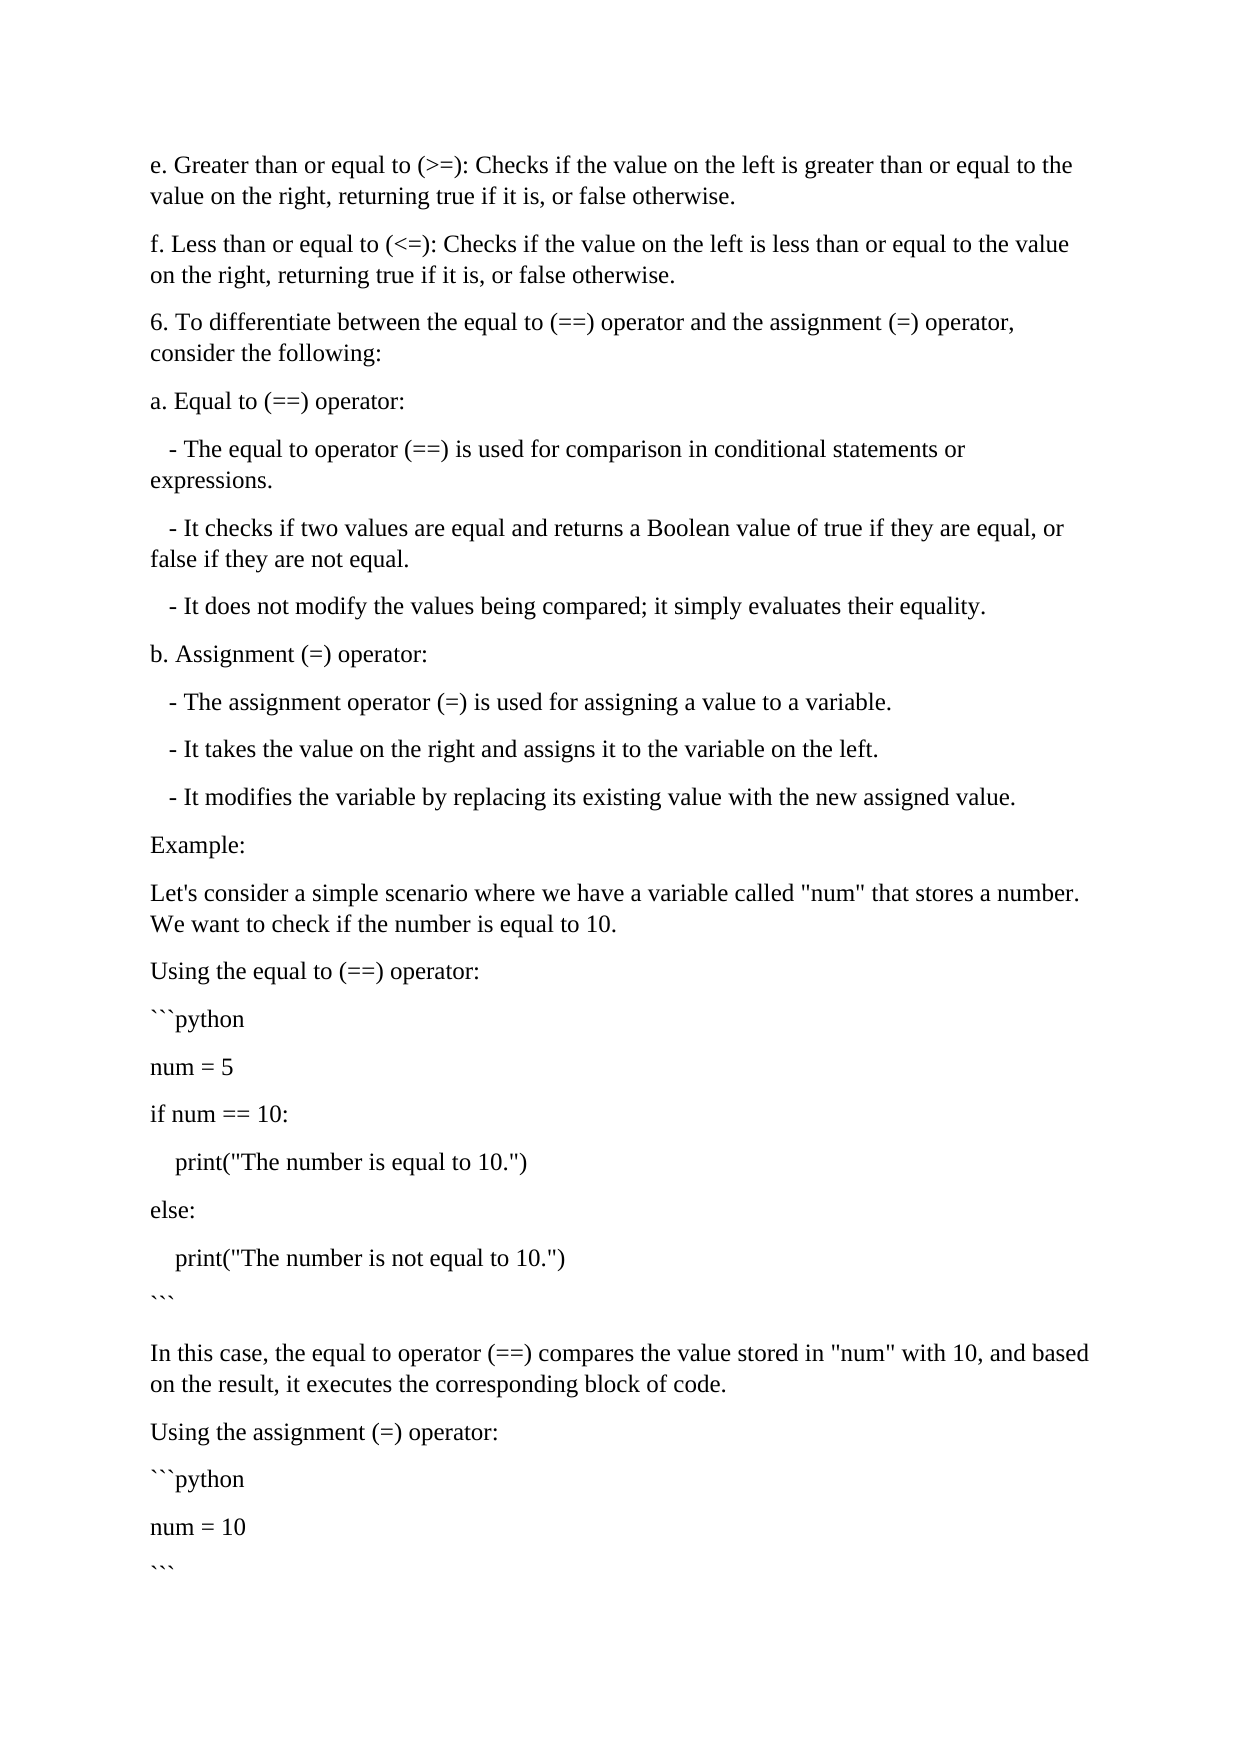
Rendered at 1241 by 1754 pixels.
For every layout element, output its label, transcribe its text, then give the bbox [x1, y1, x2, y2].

text - The assignment operator (=) is used for assigning a value to a variable. [150, 687, 1090, 716]
text ``` [150, 1560, 1090, 1589]
text else: [150, 1195, 1090, 1224]
text e. Greater than or equal to (>=): Checks if the value on the left is greater than or equal to the value on the right, returning true if it is, or false otherwise. [150, 150, 1090, 210]
text num = 10 [150, 1512, 1090, 1541]
text Using the assignment (=) operator: [150, 1417, 1090, 1446]
text In this case, the equal to operator (==) compares the value stored in "num" with 10, and based on the result, it executes the corresponding block of code. [150, 1338, 1090, 1398]
text num = 5 [150, 1052, 1090, 1081]
text Using the equal to (==) operator: [150, 956, 1090, 985]
text a. Equal to (==) operator: [150, 386, 1090, 415]
text ``` [150, 1290, 1090, 1319]
text ```python [150, 1464, 1090, 1493]
text - The equal to operator (==) is used for comparison in conditional statements or expressions. [150, 434, 1090, 494]
text b. Assignment (=) operator: [150, 639, 1090, 668]
text print("The number is not equal to 10.") [150, 1243, 1090, 1271]
text - It checks if two values are equal and returns a Boolean value of true if they are equal, or false if they are not equal. [150, 513, 1090, 572]
text 6. To differentiate between the equal to (==) operator and the assignment (=) operator, consider the following: [150, 307, 1090, 367]
text print("The number is equal to 10.") [150, 1147, 1090, 1176]
text Example: [150, 830, 1090, 859]
text - It takes the value on the right and assigns it to the variable on the left. [150, 734, 1090, 763]
text Let's consider a simple scenario where we have a variable called "num" that stores a number. We want to check if the number is equal to 10. [150, 878, 1090, 937]
text if num == 10: [150, 1099, 1090, 1128]
text - It does not modify the values being compared; it simply evaluates their equality. [150, 591, 1090, 620]
text - It modifies the variable by replacing its existing value with the new assigned value. [150, 782, 1090, 811]
text ```python [150, 1004, 1090, 1033]
text f. Less than or equal to (<=): Checks if the value on the left is less than or equal to the value on the right, returning true if it is, or false otherwise. [150, 229, 1090, 288]
